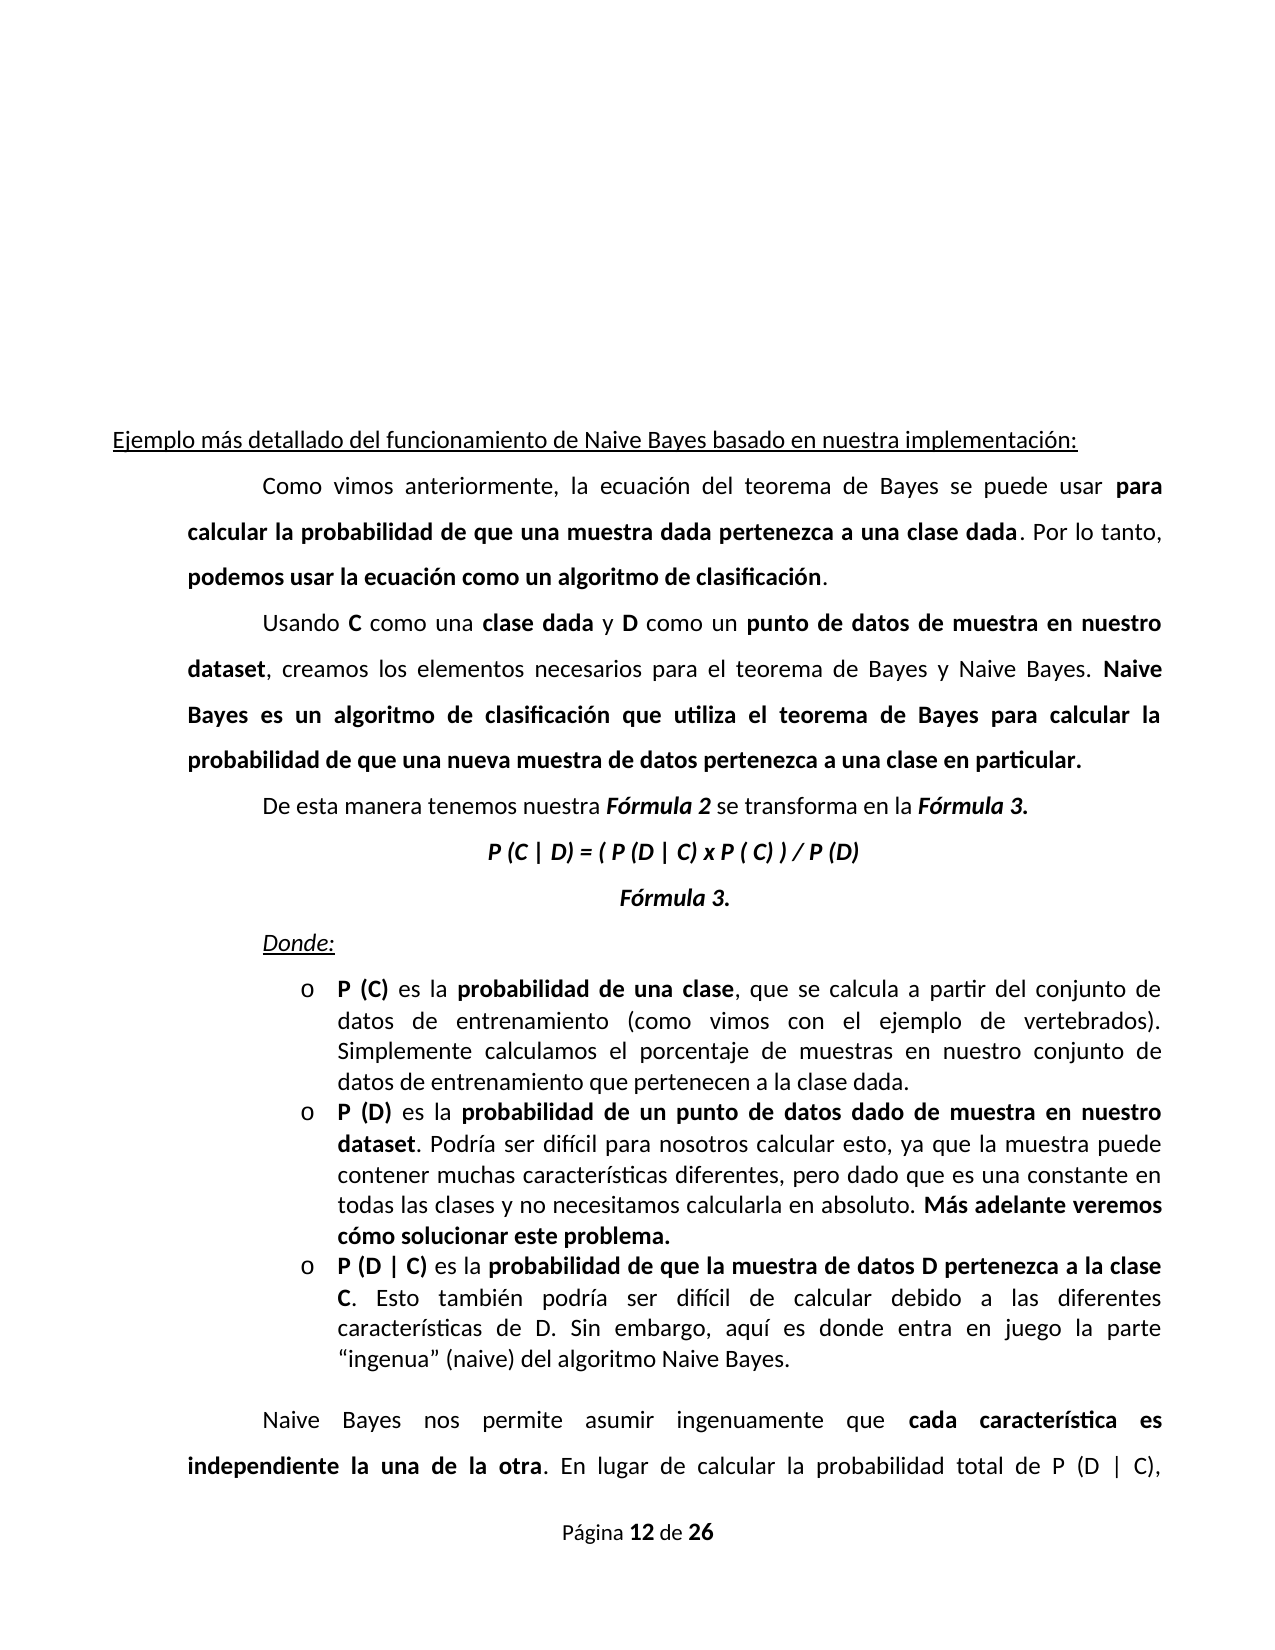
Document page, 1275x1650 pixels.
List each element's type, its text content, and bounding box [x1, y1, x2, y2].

list P (D) es la probabilidad de un punto de datos dado de muestra en nuestro dataset. Podría ser difícil para nosotros calcular esto, ya que la muestra puede contener muchas características diferentes, pero dado que es una constante en todas las clases y no necesitamos calcularla en absoluto. Más adelante veremos cómo solucionar este problema. [300, 1096, 1162, 1250]
text Como vimos anteriormente, la ecuación del teorema de Bayes se puede usar para calcular la probabilidad de que una muestra dada pertenezca a una clase dada. Por lo tanto, podemos usar la ecuación como un algoritmo de clasificación. [187, 470, 1162, 592]
text De esta manera tenemos nuestra Fórmula 2 se transforma en la Fórmula 3. [187, 790, 1162, 821]
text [187, 1404, 1162, 1480]
text Usando C como una clase dada y D como un punto de datos de muestra en nuestro dataset, creamos los elementos necesarios para el teorema de Bayes y Naive Bayes. Naive Bayes es un algoritmo de clasificación que utiliza el teorema de Bayes para calcular la probabilidad de que una nueva muestra de datos pertenezca a una clase en particular. [187, 607, 1162, 775]
text Fórmula 3. [187, 882, 1162, 912]
text Ejemplo más detallado del funcionamiento de Naive Bayes basado en nuestra implementación: [112, 424, 1162, 455]
text Donde: [187, 927, 1162, 958]
list P (D | C) es la probabilidad de que la muestra de datos D pertenezca a la clase C. Esto también podría ser difícil de calcular debido a las diferentes características de D. Sin embargo, aquí es donde entra en juego la parte “ingenua” (naive) del algoritmo Naive Bayes. [300, 1250, 1162, 1374]
text P (C | D) = ( P (D | C) x P ( C) ) / P (D) [187, 836, 1162, 866]
list P (C) es la probabilidad de una clase, que se calcula a partir del conjunto de datos de entrenamiento (como vimos con el ejemplo de vertebrados). Simplemente calculamos el porcentaje de muestras en nuestro conjunto de datos de entrenamiento que pertenecen a la clase dada. [300, 973, 1162, 1096]
